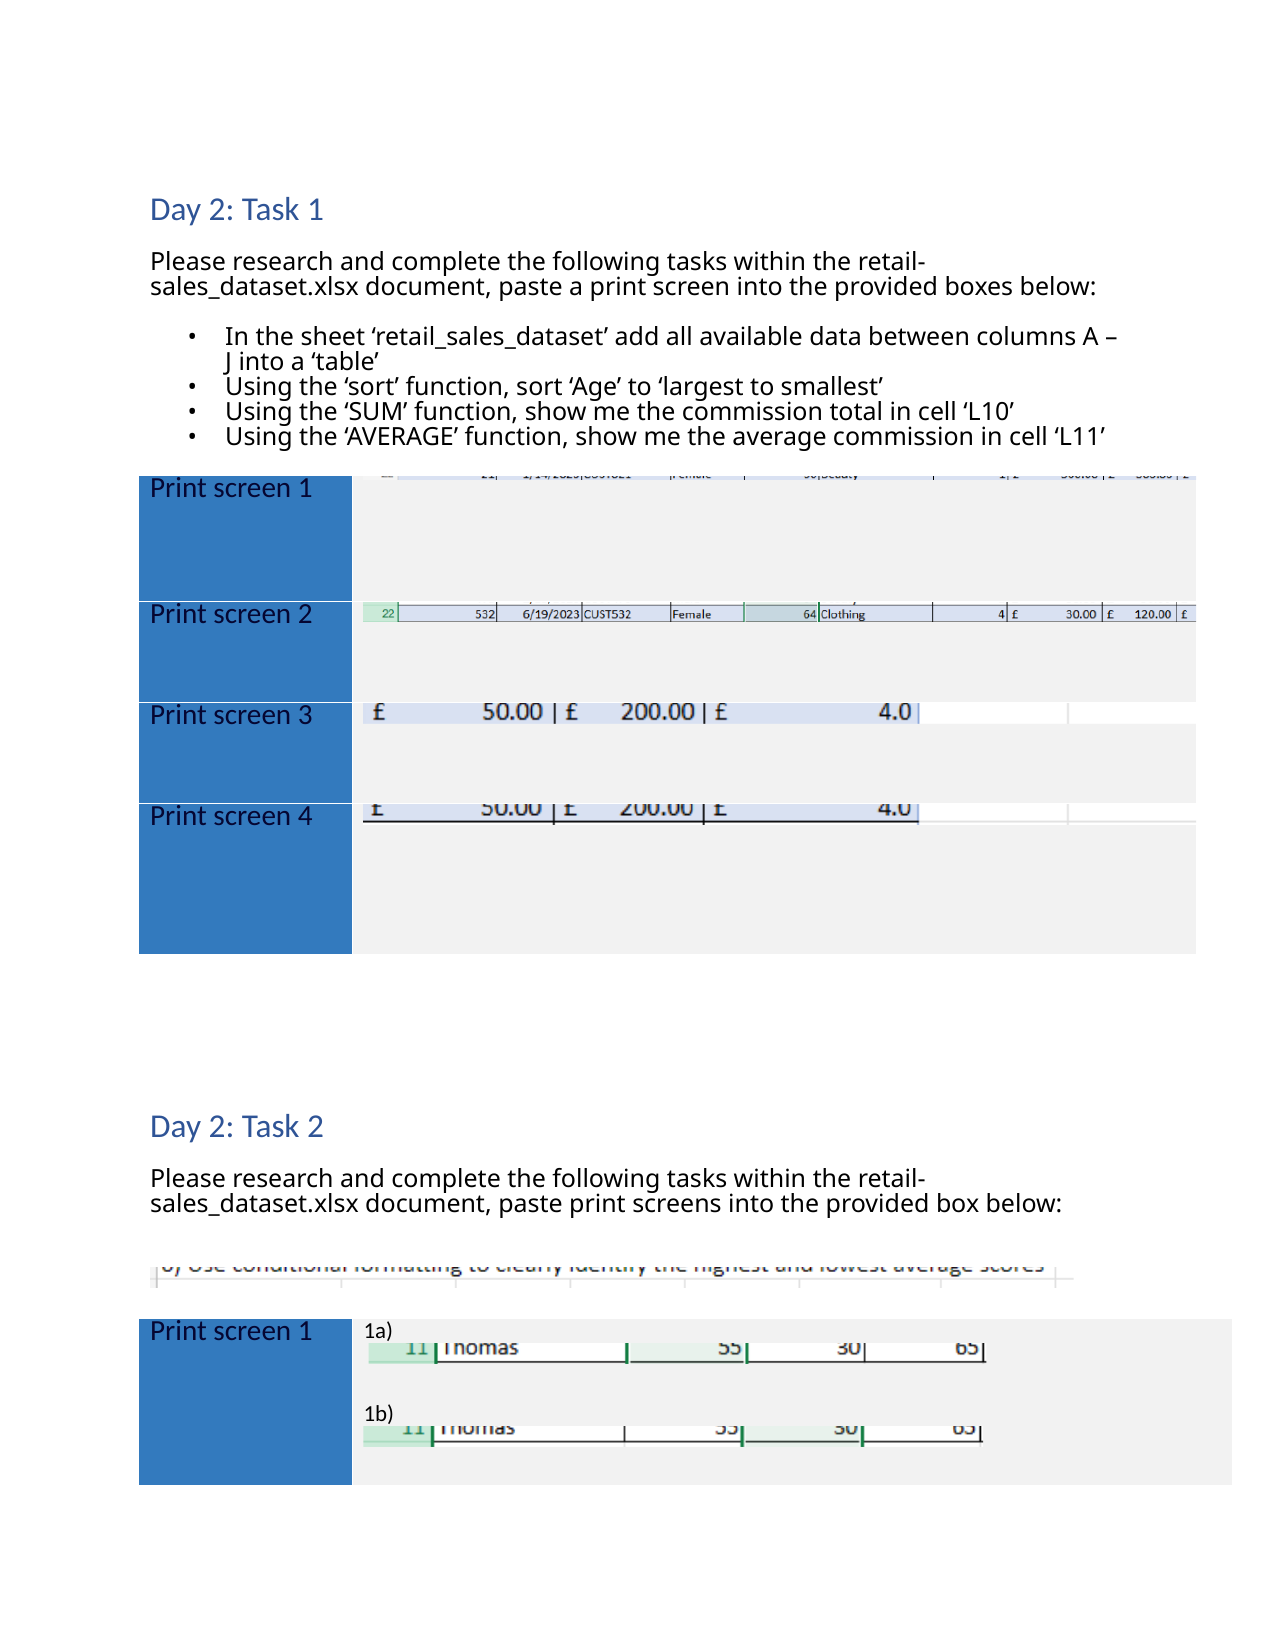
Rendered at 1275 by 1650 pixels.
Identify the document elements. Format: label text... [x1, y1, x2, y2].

table_header [353, 476, 1196, 601]
table_cell [353, 602, 1196, 702]
text Please research and complete the following tasks within the retail-sales_dataset.xlsx document, paste print screens into the provided box below: [150, 1167, 1125, 1217]
table_cell Print screen 3 [139, 703, 352, 803]
table_cell Print screen 4 [139, 804, 352, 954]
table_cell [353, 804, 1196, 954]
text Day 2: Task 1 [150, 200, 1125, 225]
list Using the ‘AVERAGE’ function, show me the average commission in cell ‘L11’ [187, 425, 1125, 450]
text Day 2: Task 2 [150, 1117, 1125, 1142]
list In the sheet ‘retail_sales_dataset’ add all available data between columns A –J into a ‘table’ [187, 325, 1125, 375]
table_header Print screen 1 [139, 1319, 352, 1485]
table_cell [353, 703, 1196, 803]
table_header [353, 1319, 1232, 1485]
table_header Print screen 1 [139, 476, 352, 601]
list Using the ‘sort’ function, sort ‘Age’ to ‘largest to smallest’ [187, 375, 1125, 400]
text Please research and complete the following tasks within the retail-sales_dataset.xlsx document, paste a print screen into the provided boxes below: [150, 250, 1125, 300]
table_cell Print screen 2 [139, 602, 352, 702]
list Using the ‘SUM’ function, show me the commission total in cell ‘L10’ [187, 400, 1125, 425]
